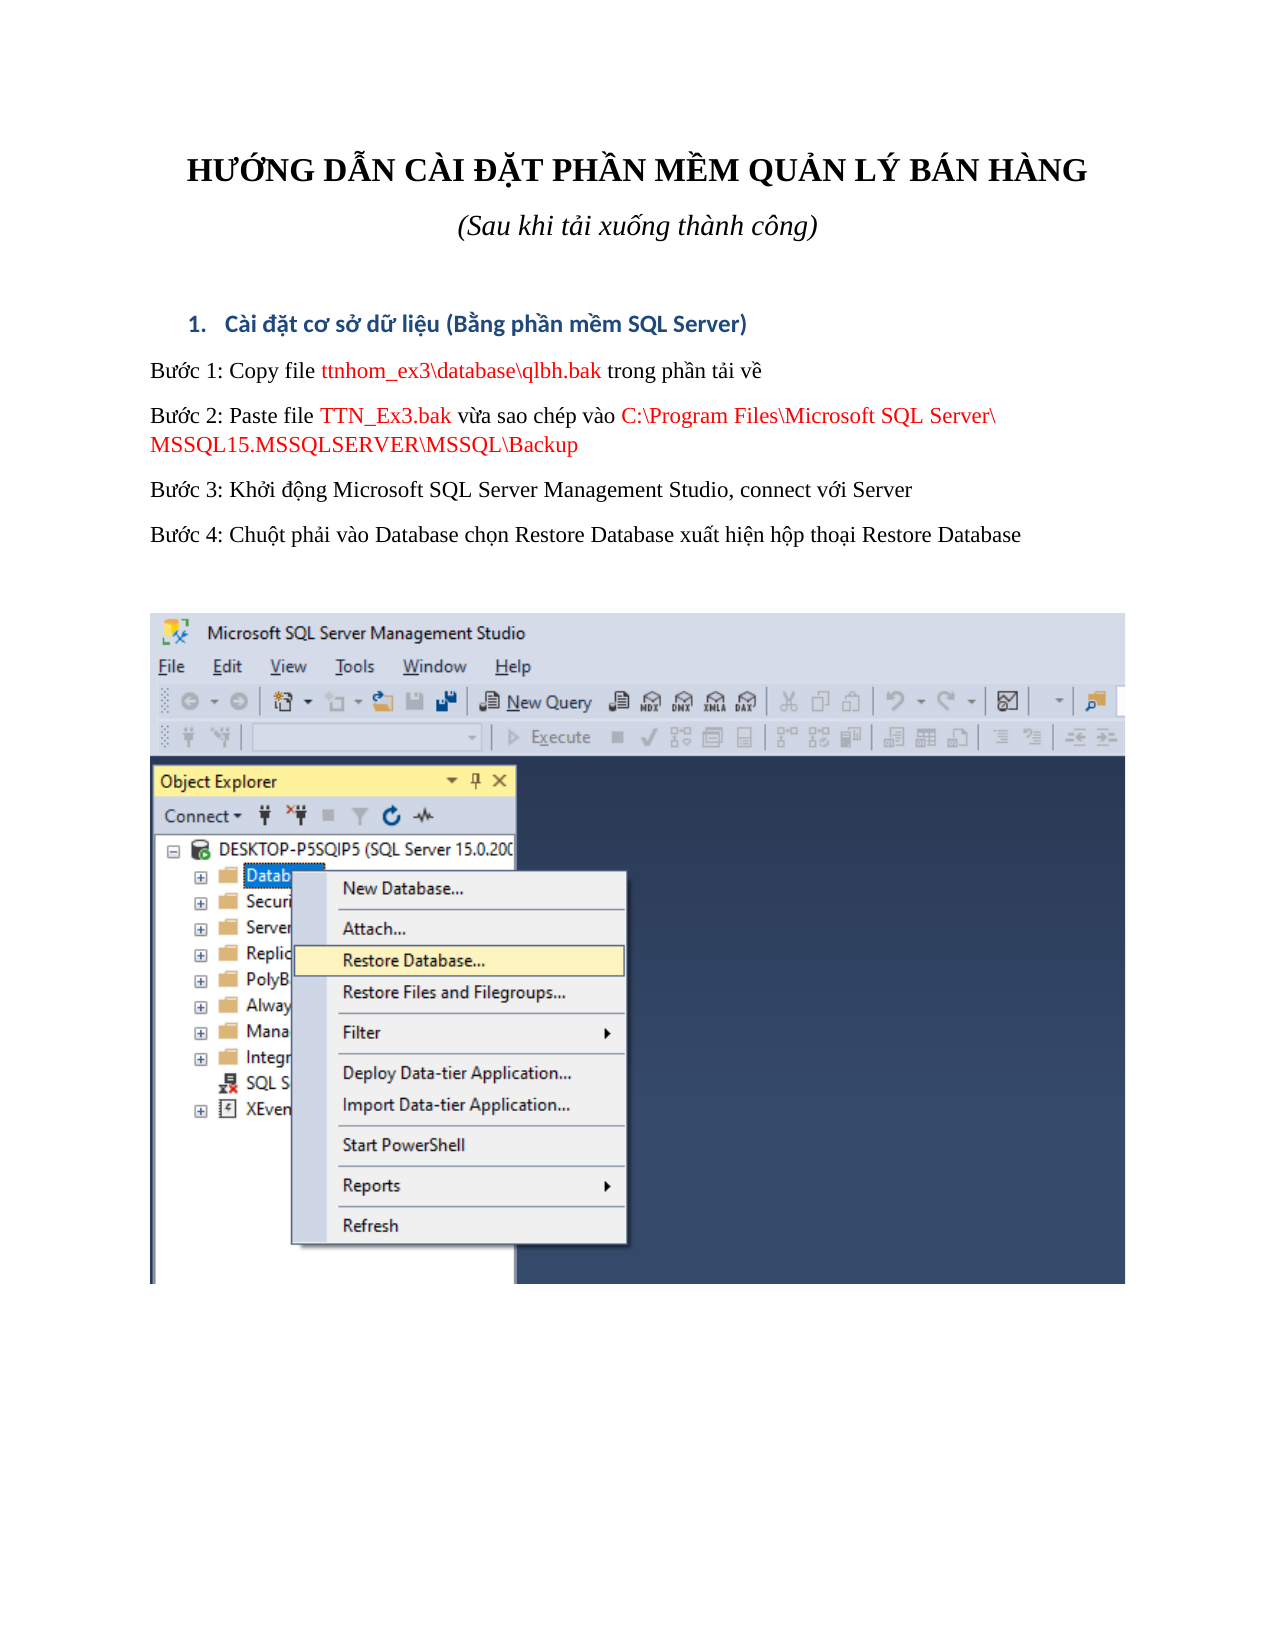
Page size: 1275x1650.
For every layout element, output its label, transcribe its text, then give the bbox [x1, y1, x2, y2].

text (Sau khi tải xuống thành công) [150, 208, 1125, 242]
text Bước 1: Copy file ttnhom_ex3\database\qlbh.bak trong phần tải về [150, 357, 1125, 384]
picture [150, 613, 1125, 1284]
text Bước 4: Chuột phải vào Database chọn Restore Database xuất hiện hộp thoại Restore Database [150, 521, 1125, 547]
text Bước 2: Paste file TTN_Ex3.bak vừa sao chép vào C:\Program Files\Microsoft SQL Server\MSSQL15.MSSQLSERVER\MSSQL\Backup [150, 402, 1125, 457]
list Cài đặt cơ sở dữ liệu (Bằng phần mềm SQL Server) [187, 308, 1125, 338]
text Bước 3: Khởi động Microsoft SQL Server Management Studio, connect với Server [150, 476, 1125, 502]
text HƯỚNG DẪN CÀI ĐẶT PHẦN MỀM QUẢN LÝ BÁN HÀNG [150, 150, 1125, 188]
